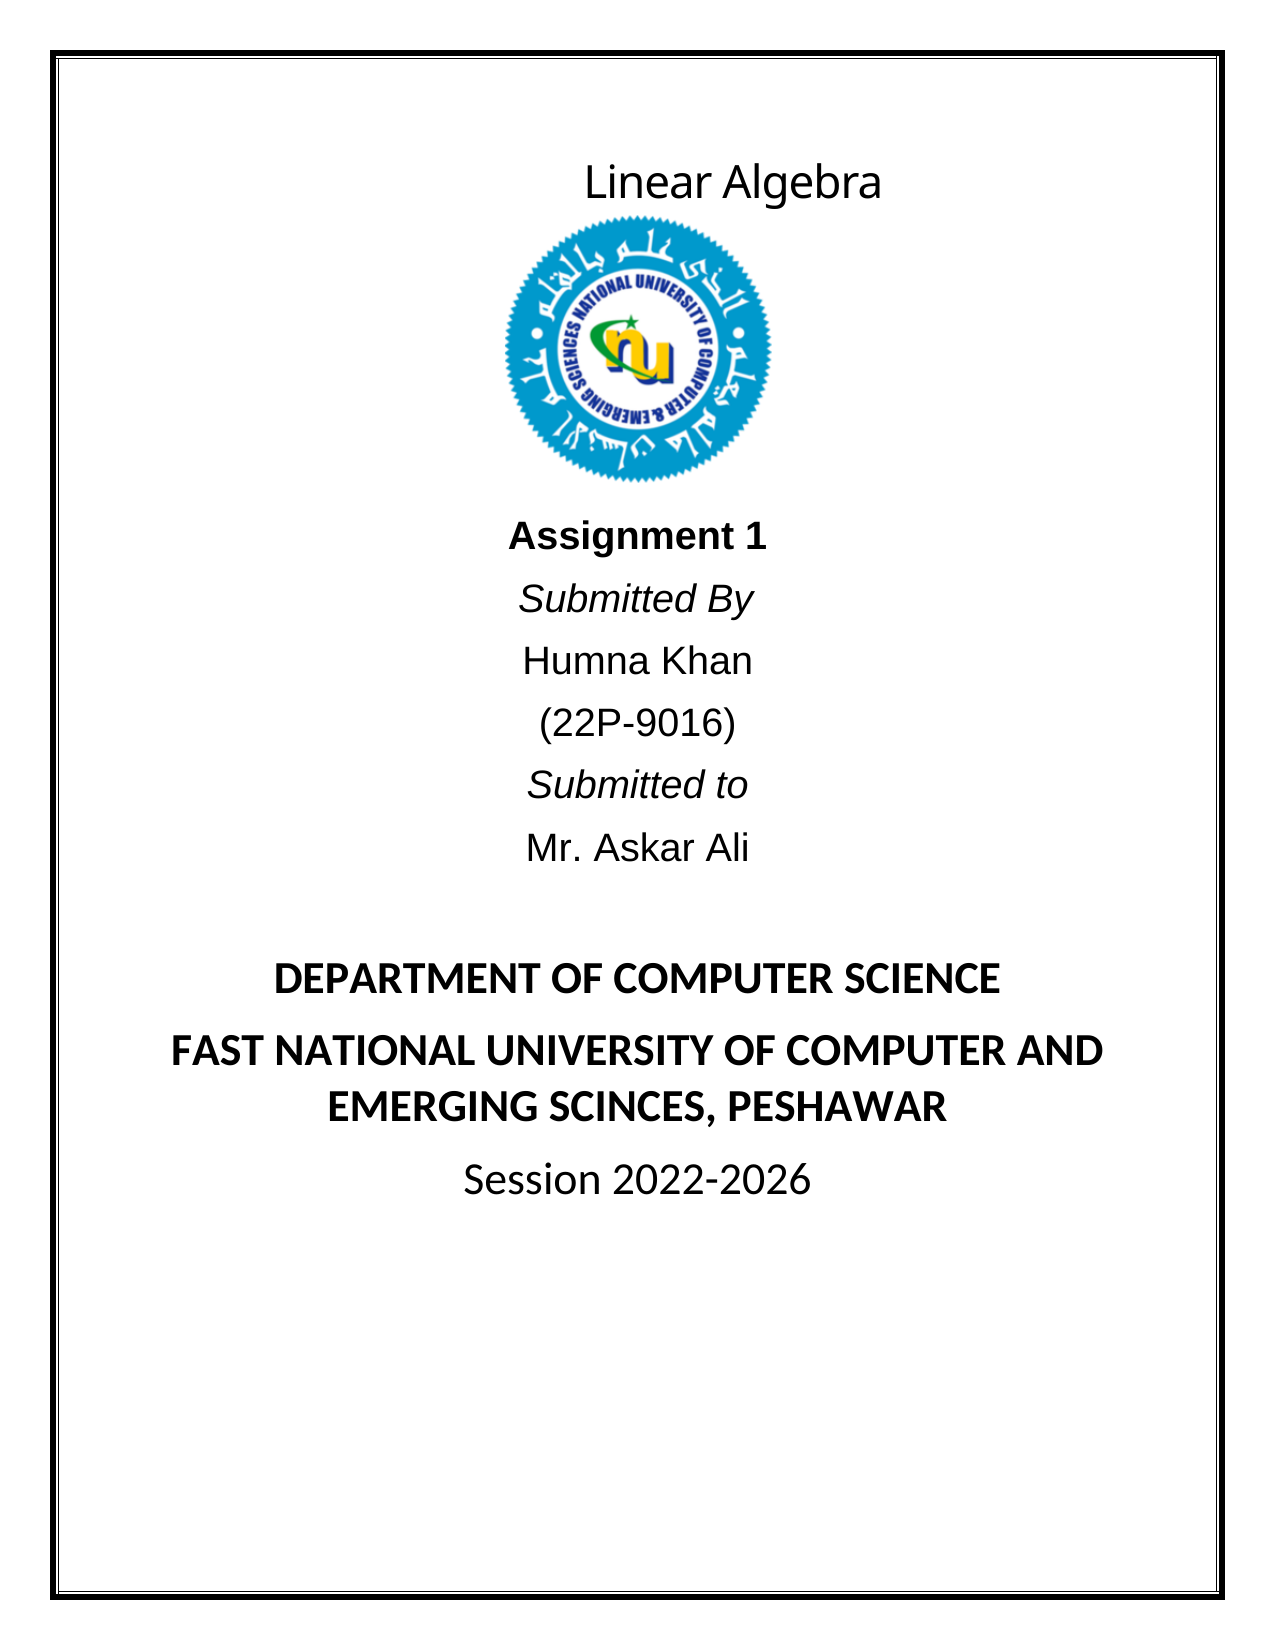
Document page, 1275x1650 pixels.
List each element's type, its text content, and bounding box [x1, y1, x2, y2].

text Submitted to [150, 762, 1125, 807]
title Linear Algebra [150, 150, 1125, 212]
text FAST NATIONAL UNIVERSITY OF COMPUTER AND EMERGING SCINCES, PESHAWAR [150, 1021, 1125, 1133]
picture [504, 215, 772, 483]
text (22P-9016) [150, 699, 1125, 745]
text Session 2022-2026 [150, 1150, 1125, 1206]
text Submitted By [150, 575, 1125, 621]
text Assignment 1 [150, 513, 1125, 558]
text DEPARTMENT OF COMPUTER SCIENCE [150, 949, 1125, 1004]
text Mr. Askar Ali [150, 824, 1125, 870]
text Humna Khan [150, 637, 1125, 683]
